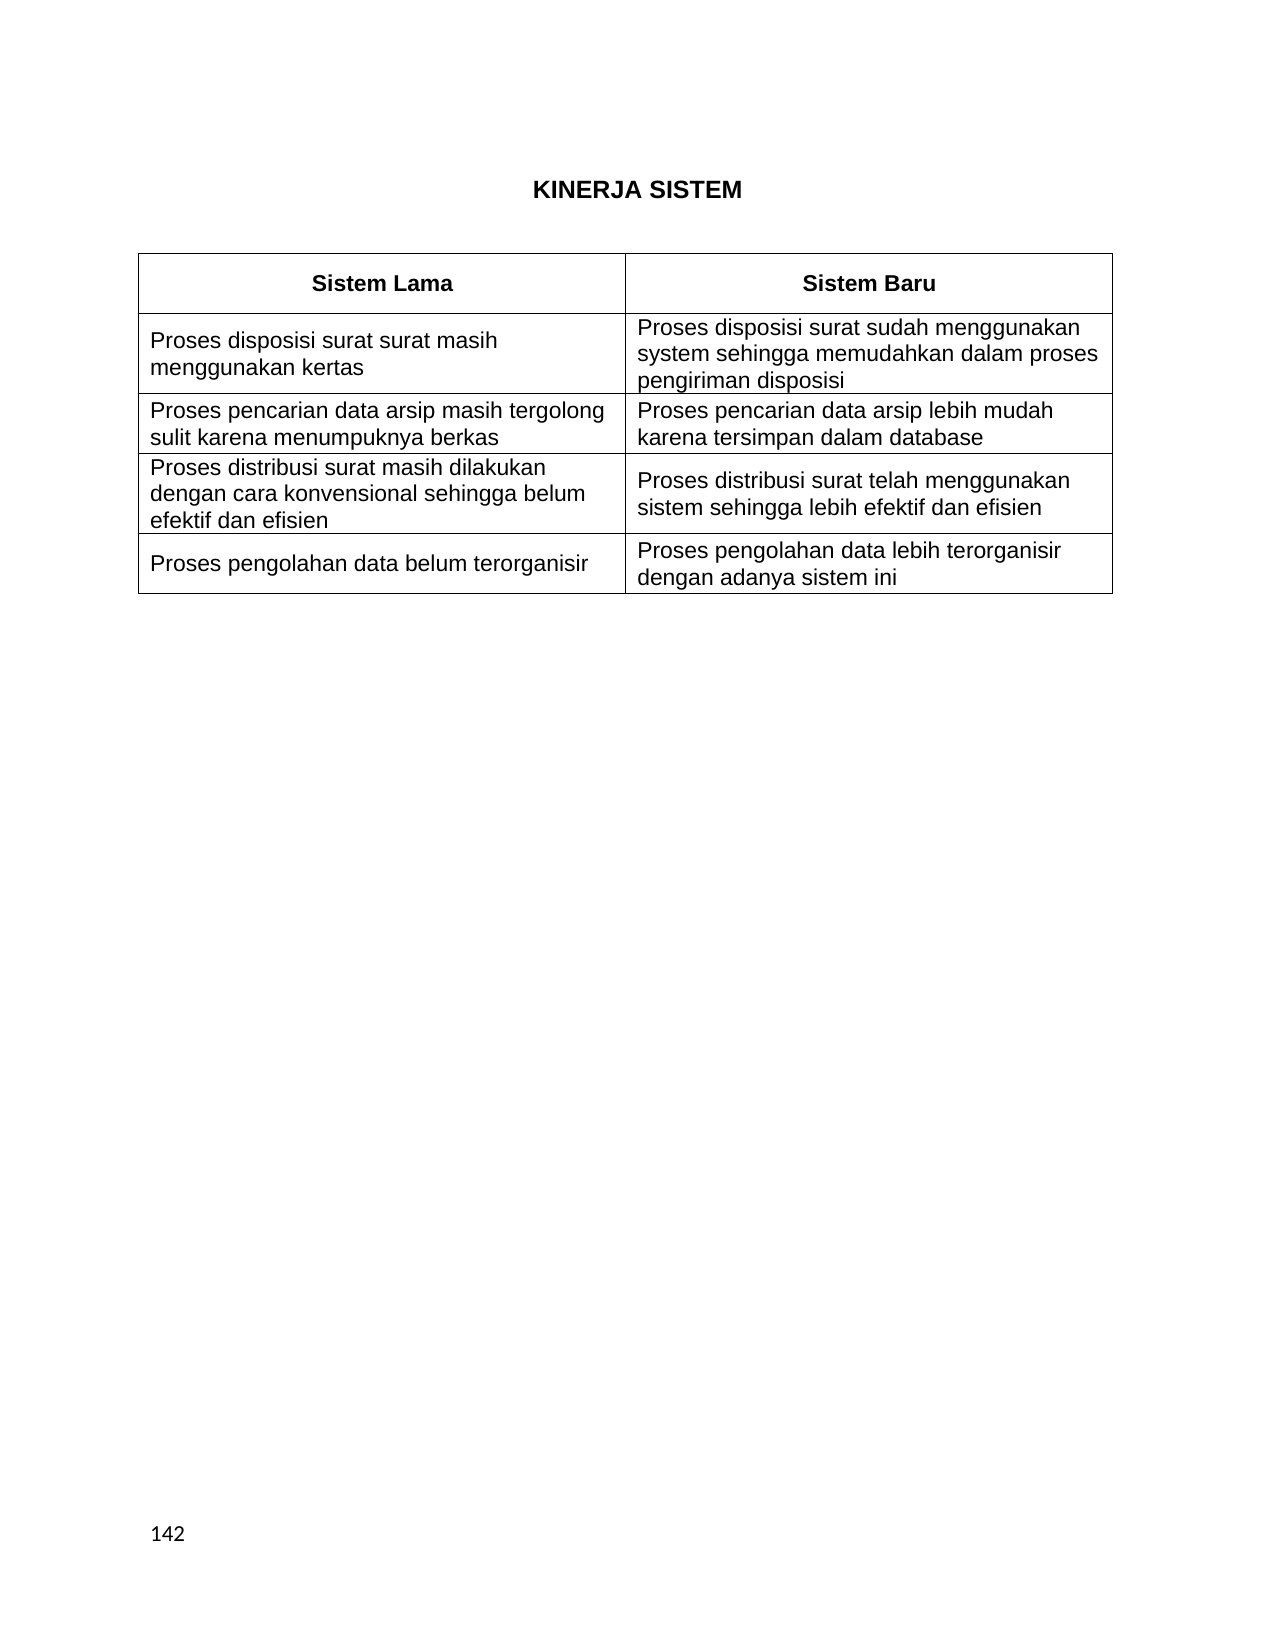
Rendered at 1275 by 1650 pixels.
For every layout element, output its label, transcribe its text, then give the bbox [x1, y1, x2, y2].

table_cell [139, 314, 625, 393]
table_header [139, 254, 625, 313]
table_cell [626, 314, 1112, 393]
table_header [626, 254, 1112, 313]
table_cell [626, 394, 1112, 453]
subtitle KINERJA SISTEM [150, 175, 1125, 204]
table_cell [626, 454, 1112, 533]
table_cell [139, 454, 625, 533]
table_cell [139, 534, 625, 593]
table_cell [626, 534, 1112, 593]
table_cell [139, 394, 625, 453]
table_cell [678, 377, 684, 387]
